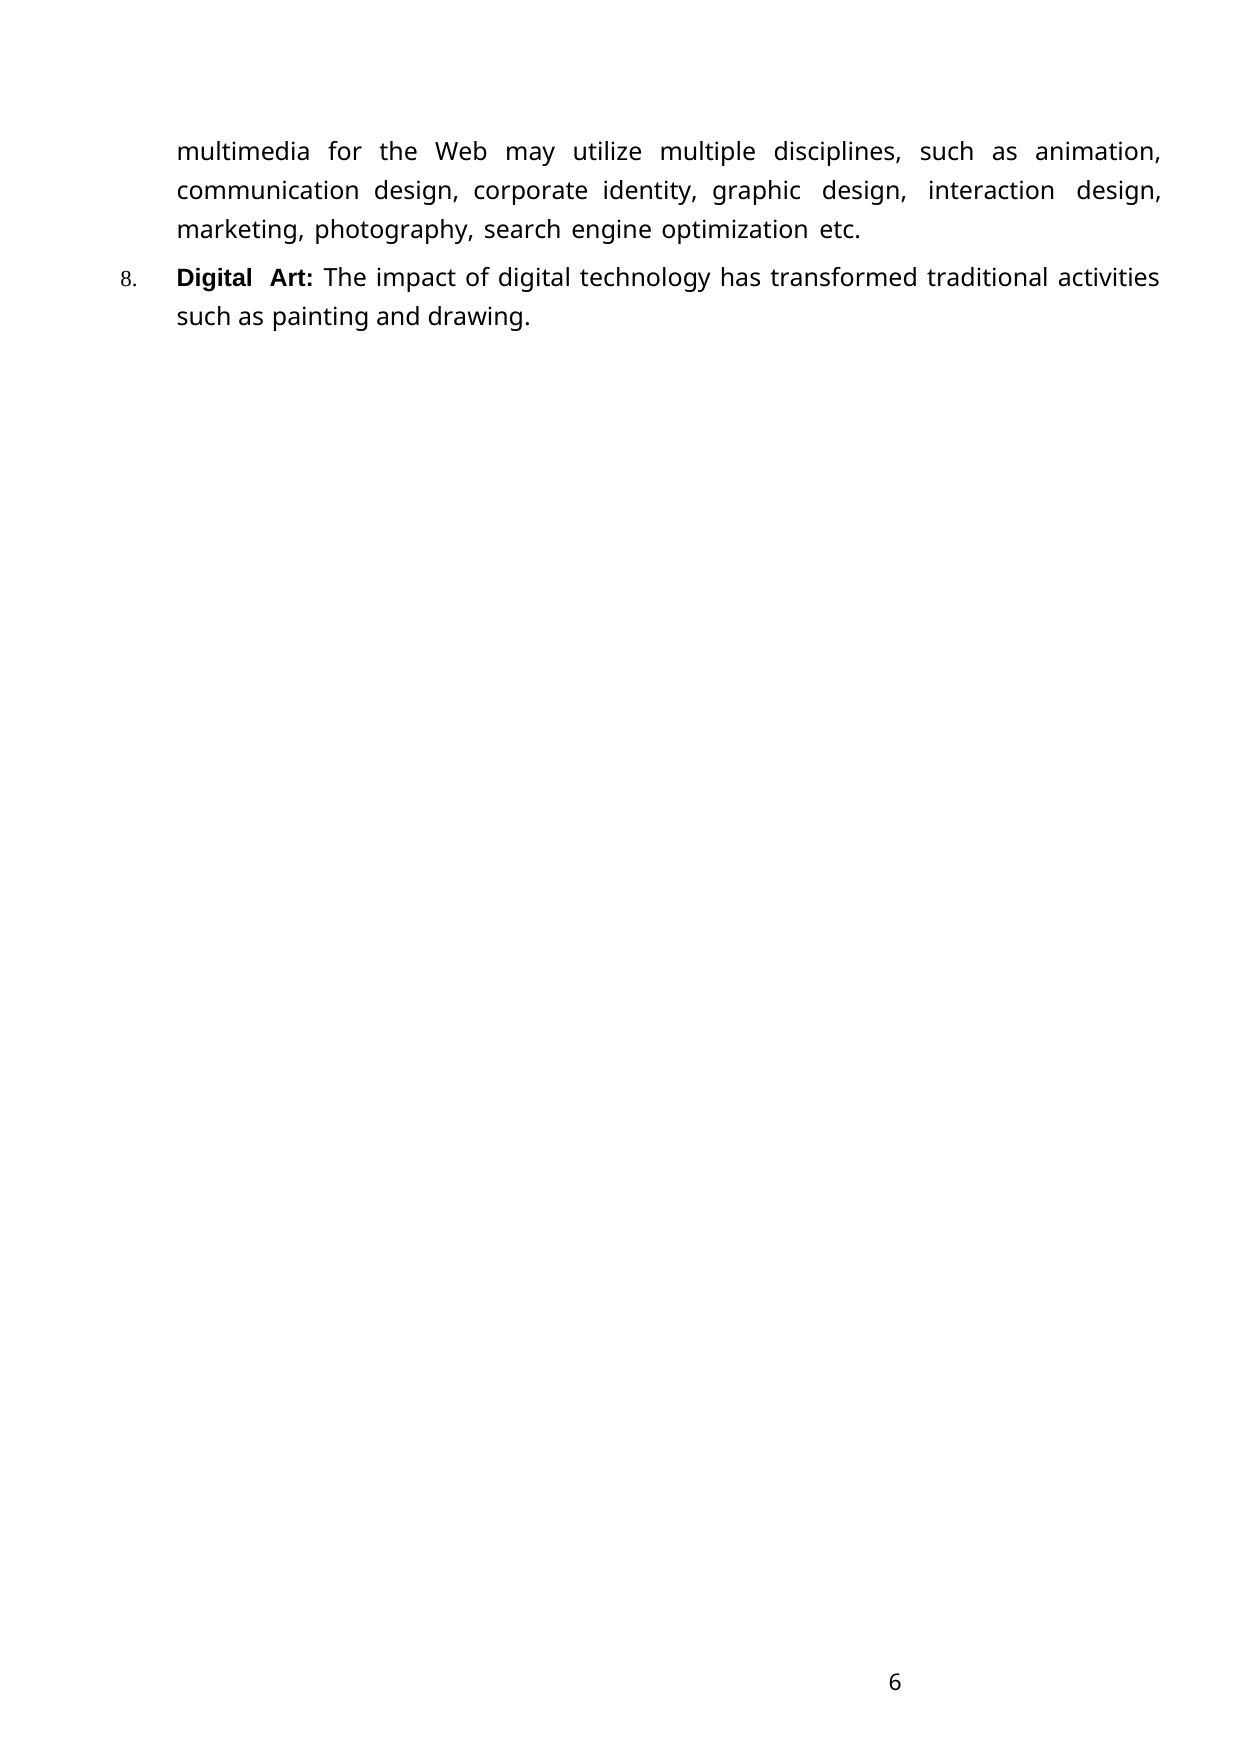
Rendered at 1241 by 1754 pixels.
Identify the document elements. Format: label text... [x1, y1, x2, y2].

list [120, 133, 1162, 246]
list Digital Art: The impact of digital technology has transformed traditional activities such as painting and drawing. [120, 260, 1161, 333]
